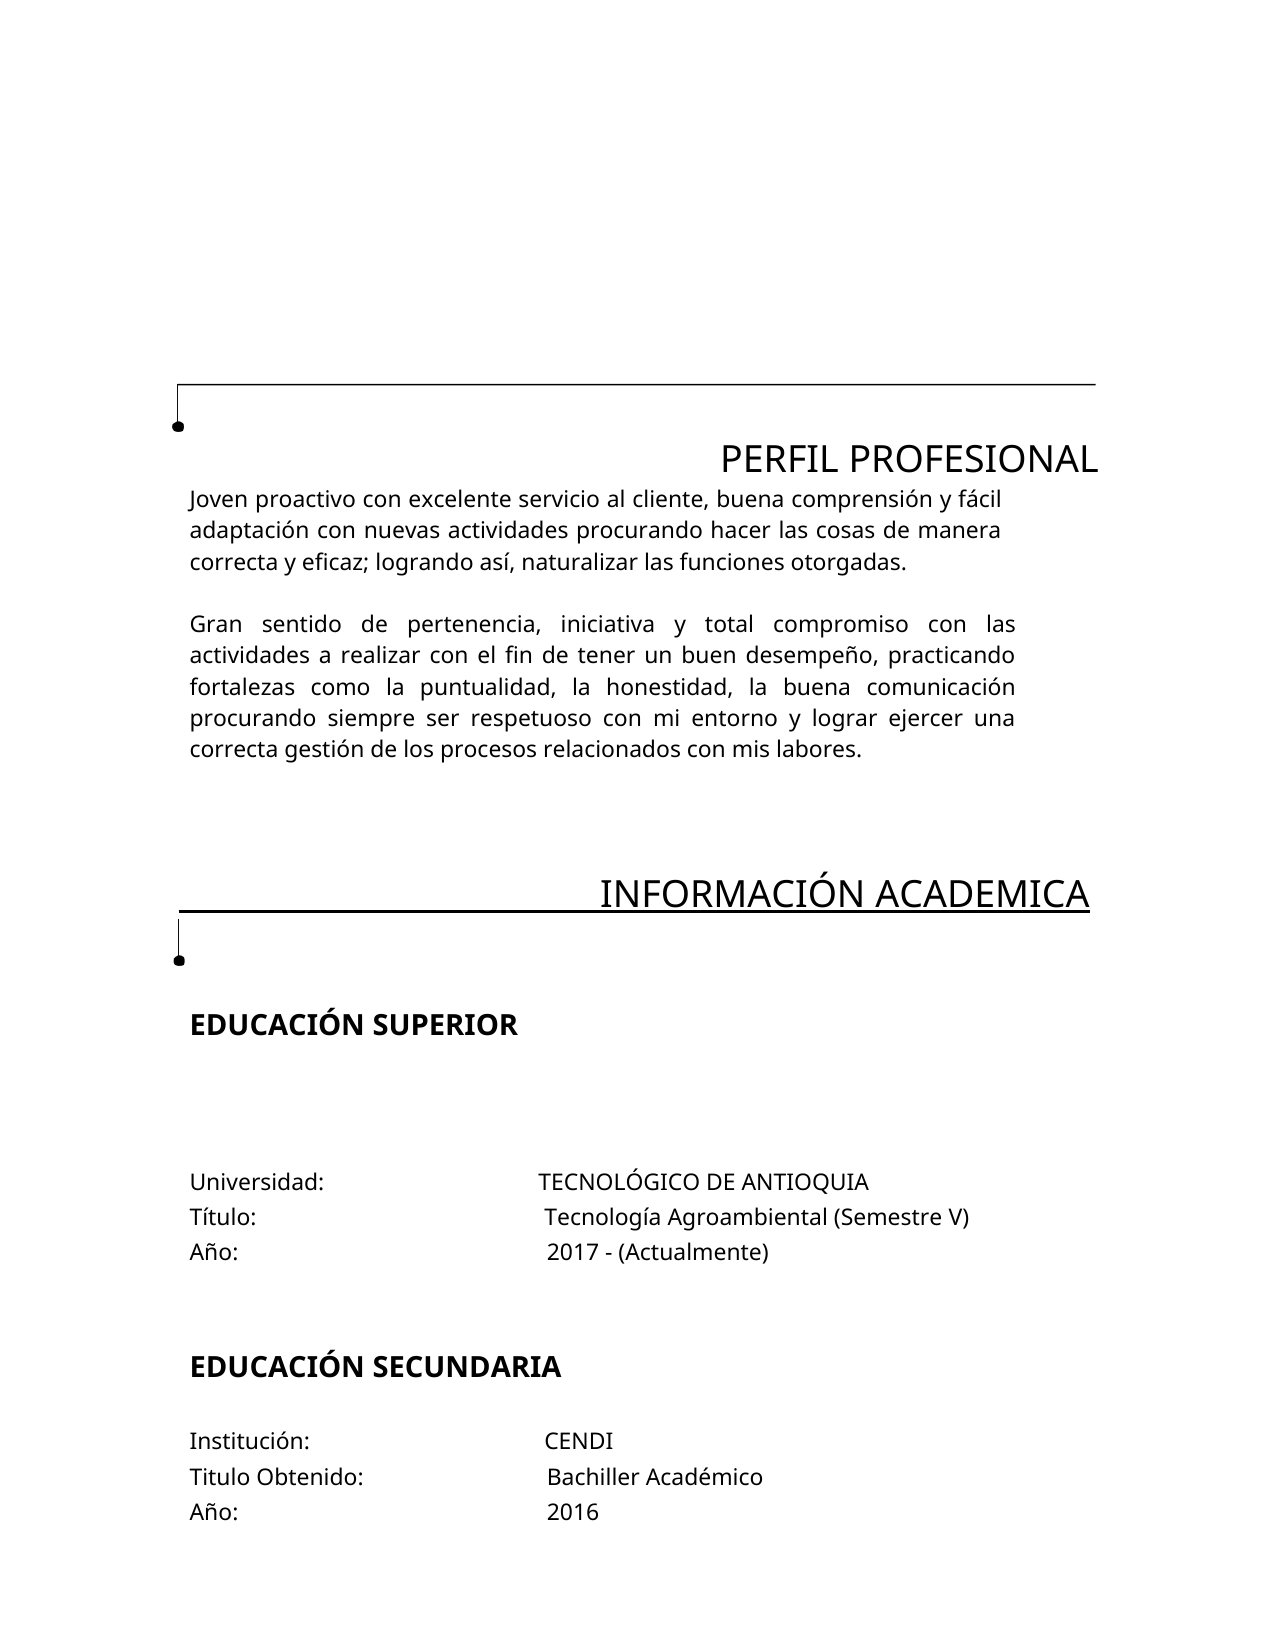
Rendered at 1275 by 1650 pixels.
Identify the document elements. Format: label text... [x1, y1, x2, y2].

text Año: 2017 - (Actualmente) [189, 1236, 1110, 1267]
subtitle INFORMACIÓN ACADEMICA [148, 867, 1094, 918]
subtitle EDUCACIÓN SECUNDARIA [189, 1347, 1110, 1386]
subtitle PERFIL PROFESIONAL [148, 334, 1099, 483]
text Universidad: TECNOLÓGICO DE ANTIOQUIA [189, 1166, 1110, 1197]
subtitle EDUCACIÓN SUPERIOR [189, 1004, 1110, 1043]
text Institución: CENDI [189, 1425, 1110, 1457]
text Título: Tecnología Agroambiental (Semestre V) [189, 1201, 1110, 1232]
text Gran sentido de pertenencia, iniciativa y total compromiso con las actividades a realizar con el fin de tener un buen desempeño, practicando fortalezas como la puntualidad, la honestidad, la buena comunicación procurando siempre ser respetuoso con mi entorno y lograr ejercer una correcta gestión de los procesos relacionados con mis labores. [189, 608, 1017, 764]
picture [173, 918, 185, 966]
text Joven proactivo con excelente servicio al cliente, buena comprensión y fácil adaptación con nuevas actividades procurando hacer las cosas de manera correcta y eficaz; logrando así, naturalizar las funciones otorgadas. [189, 483, 1002, 577]
text Titulo Obtenido: Bachiller Académico [189, 1461, 1110, 1492]
text Año: 2016 [189, 1496, 1110, 1527]
picture [172, 383, 184, 432]
